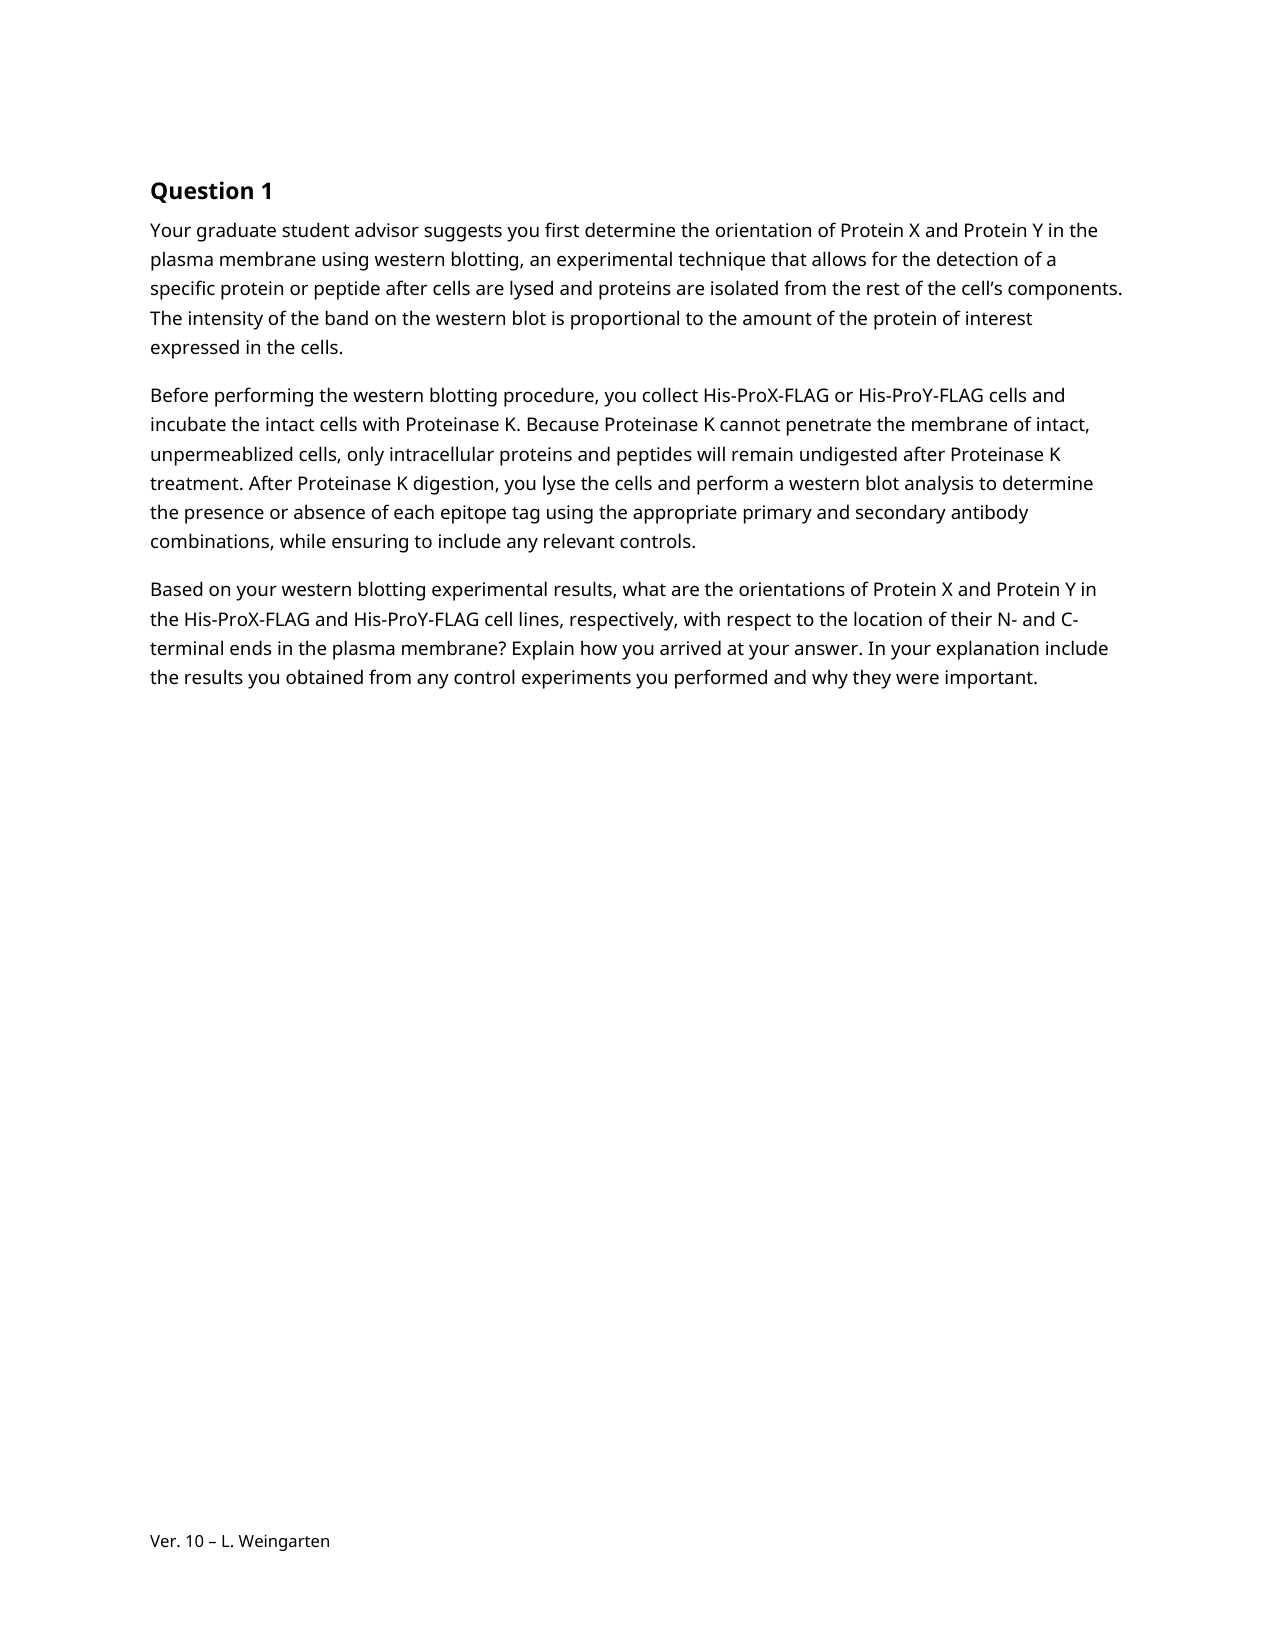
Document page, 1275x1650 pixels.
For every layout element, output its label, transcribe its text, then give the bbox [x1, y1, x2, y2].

text Based on your western blotting experimental results, what are the orientations of Protein X and Protein Y in the His-ProX-FLAG and His-ProY-FLAG cell lines, respectively, with respect to the location of their N- and C-terminal ends in the plasma membrane? Explain how you arrived at your answer. In your explanation include the results you obtained from any control experiments you performed and why they were important. [150, 577, 1125, 690]
text Your graduate student advisor suggests you first determine the orientation of Protein X and Protein Y in the plasma membrane using western blotting, an experimental technique that allows for the detection of a specific protein or peptide after cells are lysed and proteins are isolated from the rest of the cell’s components. The intensity of the band on the western blot is proportional to the amount of the protein of interest expressed in the cells. [150, 217, 1125, 360]
subtitle Question 1 [150, 175, 1125, 206]
text Before performing the western blotting procedure, you collect His-ProX-FLAG or His-ProY-FLAG cells and incubate the intact cells with Proteinase K. Because Proteinase K cannot penetrate the membrane of intact, unpermeablized cells, only intracellular proteins and peptides will remain undigested after Proteinase K treatment. After Proteinase K digestion, you lyse the cells and perform a western blot analysis to determine the presence or absence of each epitope tag using the appropriate primary and secondary antibody combinations, while ensuring to include any relevant controls. [150, 382, 1125, 554]
